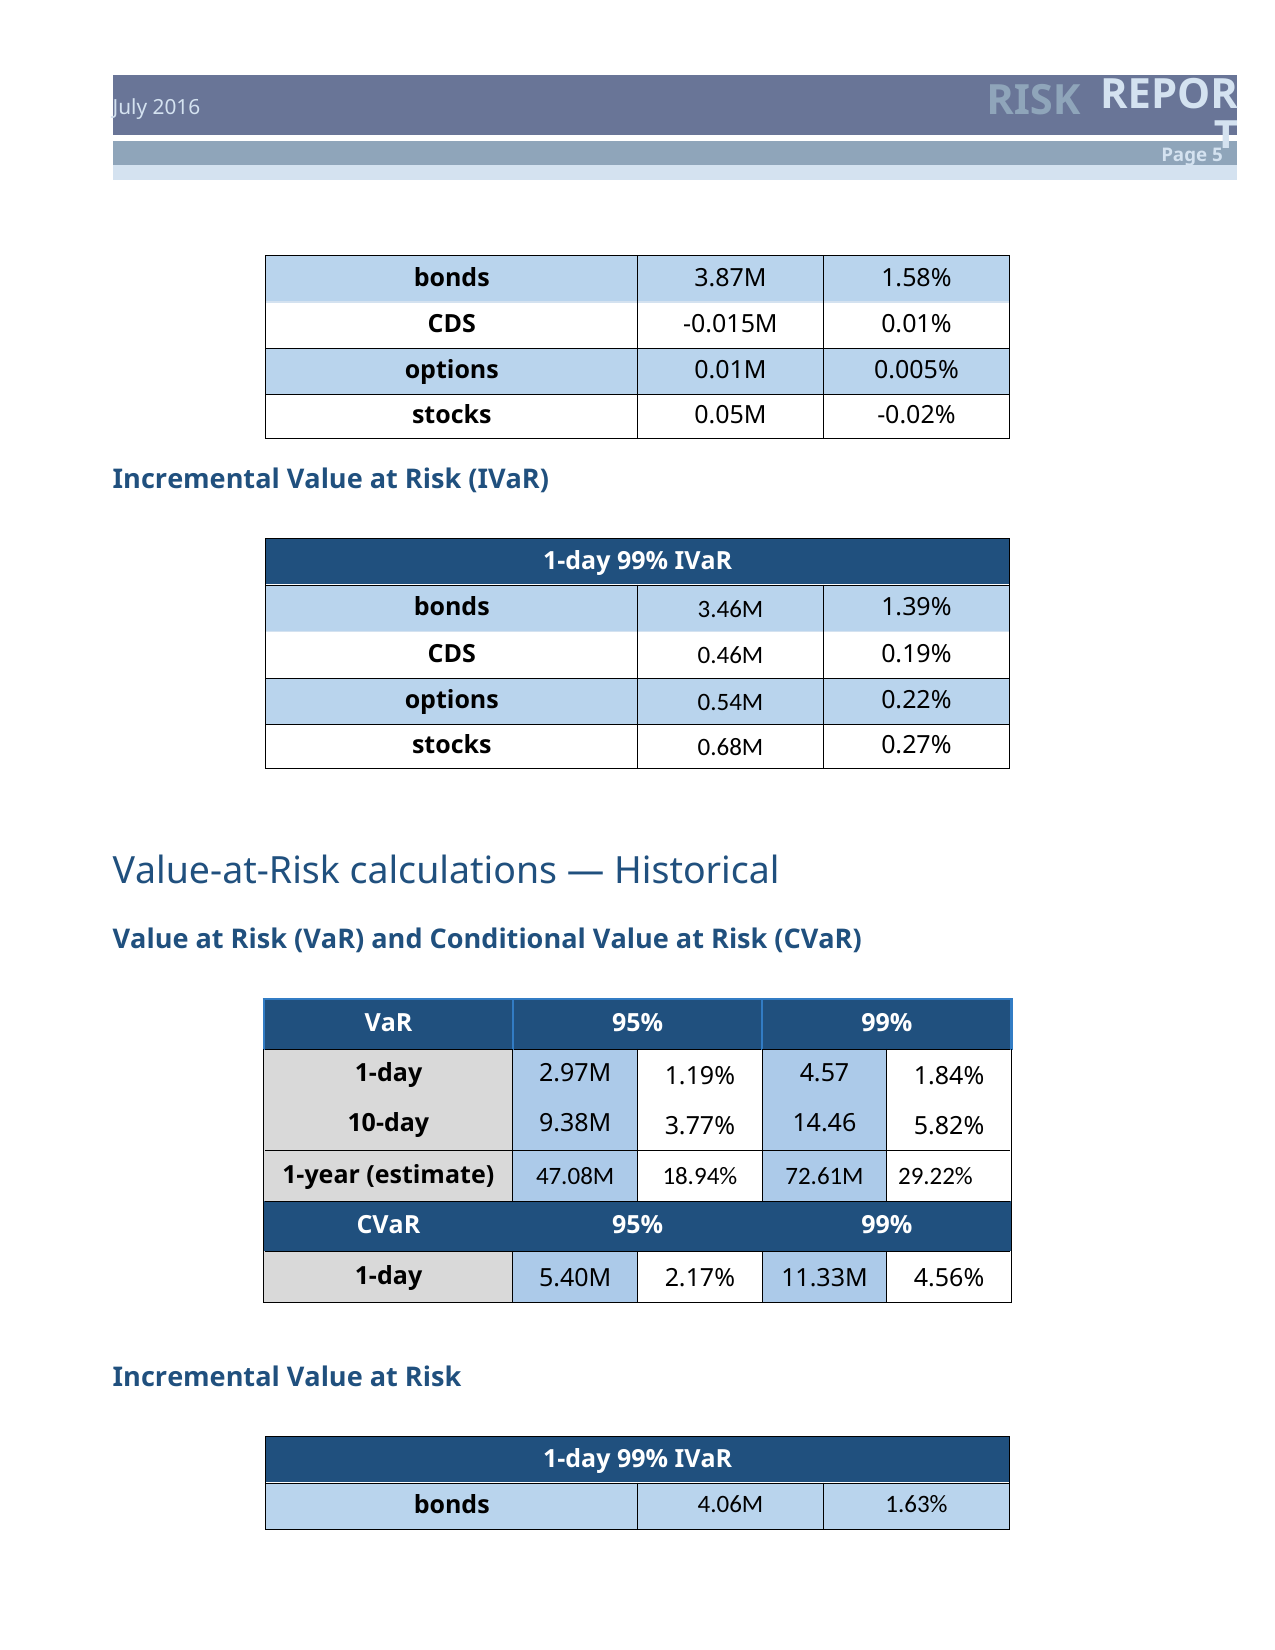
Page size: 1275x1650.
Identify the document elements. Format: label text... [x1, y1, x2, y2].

table_cell 0.01M [638, 349, 823, 394]
table_cell CDS [266, 632, 637, 677]
table_cell -0.015M [638, 303, 823, 348]
table_cell 29.22% [887, 1150, 1011, 1201]
table_cell 95% [513, 1202, 762, 1251]
table_cell 3.87M [638, 256, 823, 301]
table_cell bonds [266, 586, 637, 631]
table_cell 47.08M [513, 1151, 637, 1201]
table_cell 0.01% [824, 303, 1009, 348]
table_cell 1.58% [824, 256, 1009, 301]
table_cell 1.19% [638, 1050, 762, 1099]
subtitle Incremental Value at Risk (IVaR) [112, 460, 1162, 497]
table_cell options [266, 349, 637, 394]
table_cell options [266, 679, 637, 724]
table_cell 3.46M [638, 586, 823, 631]
subtitle Value at Risk (VaR) and Conditional Value at Risk (CVaR) [112, 920, 1162, 957]
table_header 1-day 99% IVaR [266, 1437, 1009, 1482]
table_cell 0.19% [824, 632, 1009, 677]
table_cell CDS [266, 303, 637, 348]
table_cell 5.82% [887, 1099, 1011, 1150]
table_cell 1-year (estimate) [264, 1150, 512, 1201]
table_cell 10-day [264, 1099, 512, 1150]
table_cell 0.54M [638, 679, 823, 724]
table_cell 0.68M [638, 725, 823, 768]
table_cell 1-day [264, 1251, 512, 1302]
table_cell 72.61M [763, 1151, 886, 1201]
table_header VaR [265, 1000, 512, 1049]
table_cell 14.46 [763, 1099, 886, 1150]
table_cell 0.27% [824, 725, 1009, 768]
table_cell 5.40M [513, 1252, 637, 1302]
table_cell 4.06M [638, 1484, 823, 1529]
table_cell 9.38M [513, 1099, 637, 1150]
table_cell 99% [762, 1201, 1011, 1251]
table_cell stocks [266, 725, 637, 768]
table_cell 3.77% [638, 1099, 762, 1150]
table_header 95% [514, 1000, 761, 1049]
table_cell 0.05M [638, 395, 823, 438]
table_cell 1.63% [824, 1484, 1009, 1529]
table_cell 11.33M [763, 1252, 886, 1302]
table_cell 2.17% [638, 1252, 762, 1302]
table_cell 18.94% [638, 1151, 762, 1201]
table_cell 0.46M [638, 632, 823, 677]
table_cell bonds [266, 256, 637, 301]
table_cell 4.56% [887, 1251, 1011, 1302]
table_cell 0.005% [824, 349, 1009, 394]
table_cell 0.22% [824, 679, 1009, 724]
table_cell CVaR [264, 1201, 513, 1251]
subtitle Value-at-Risk calculations — Historical [112, 844, 1162, 895]
table_header 99% [763, 1000, 1010, 1049]
subtitle Incremental Value at Risk [112, 1358, 1162, 1394]
table_cell -0.02% [824, 395, 1009, 438]
table_cell 1.84% [887, 1050, 1011, 1099]
table_cell stocks [266, 395, 637, 438]
table_cell 4.57 [763, 1050, 886, 1099]
table_cell 1.39% [824, 586, 1009, 631]
table_header 1-day 99% IVaR [266, 539, 1009, 584]
table_cell 1-day [264, 1050, 512, 1099]
table_cell bonds [266, 1484, 637, 1529]
table_cell 2.97M [513, 1050, 637, 1099]
